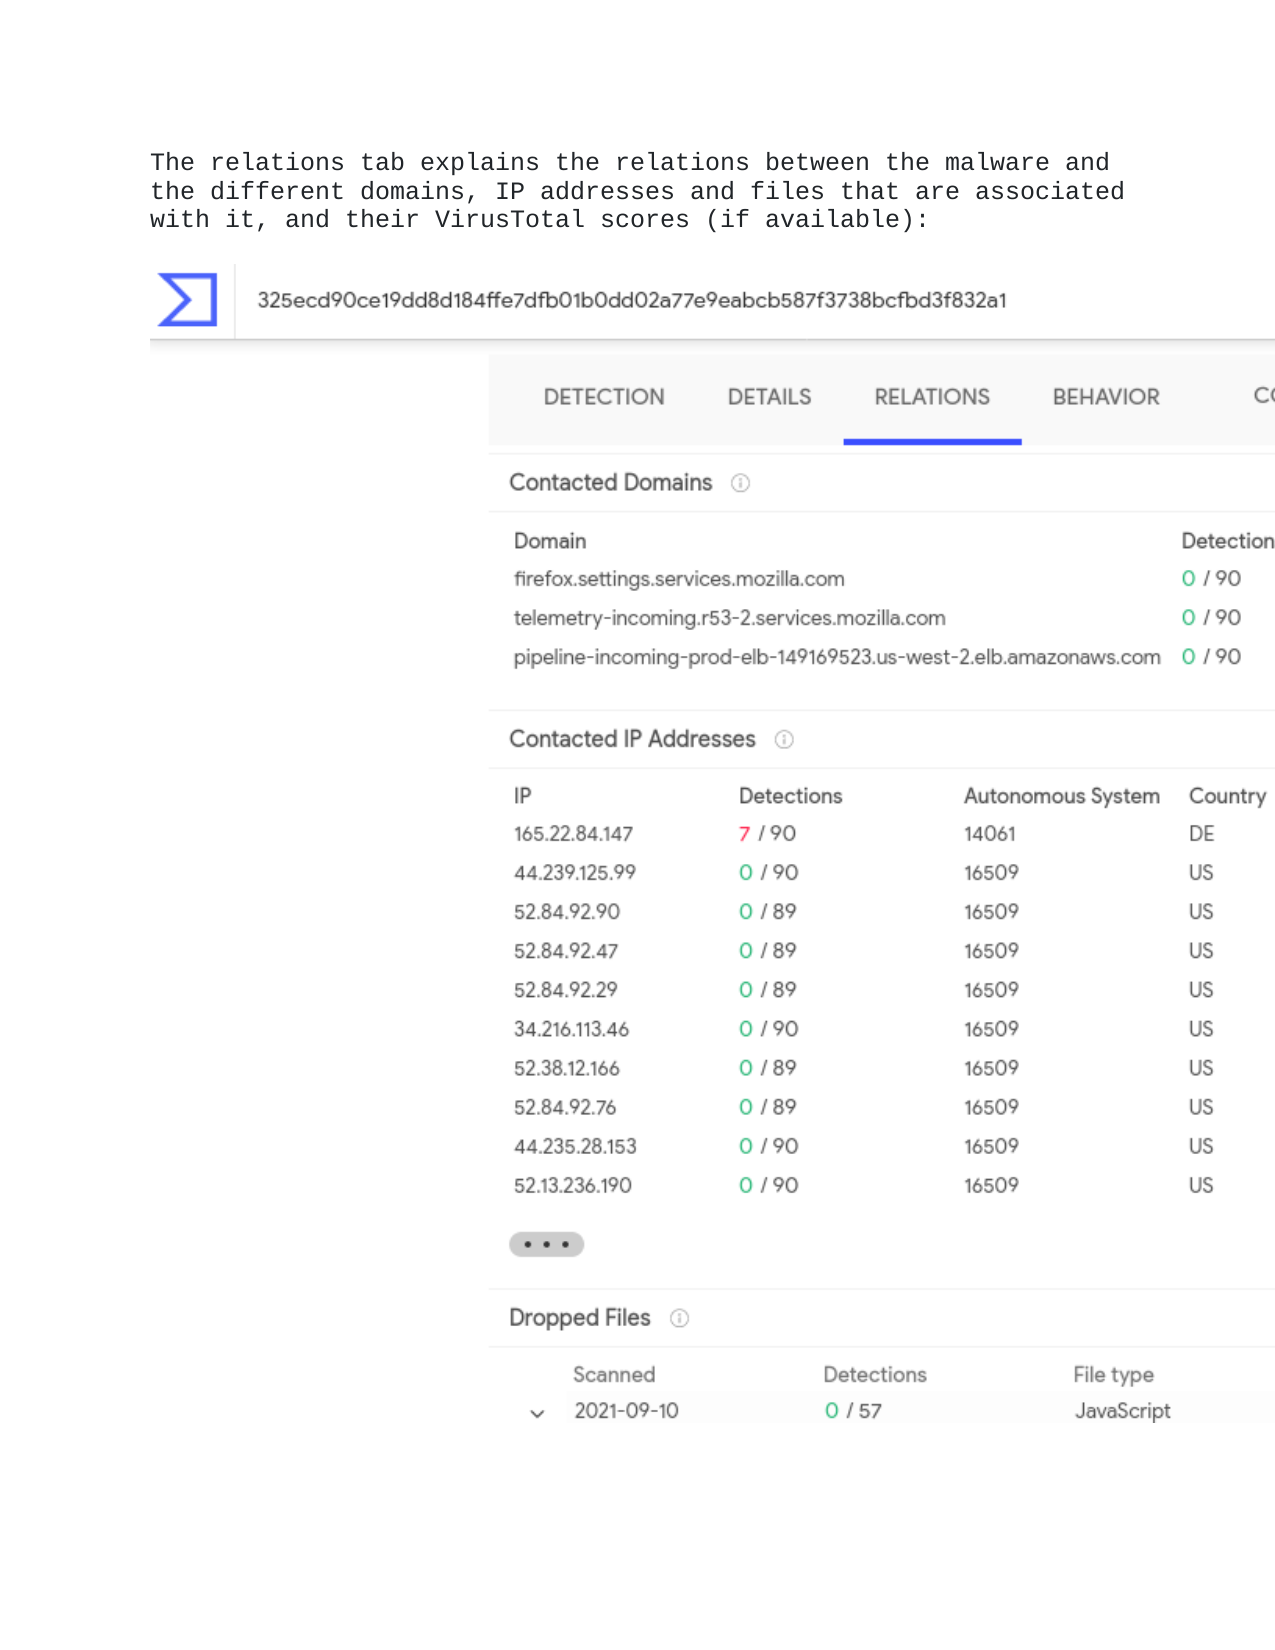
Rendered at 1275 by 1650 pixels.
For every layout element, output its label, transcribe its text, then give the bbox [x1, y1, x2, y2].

text The relations tab explains the relations between the malware and the different domains, IP addresses and files that are associated with it, and their VirusTotal scores (if available): [150, 150, 1125, 235]
picture [150, 264, 1275, 1423]
